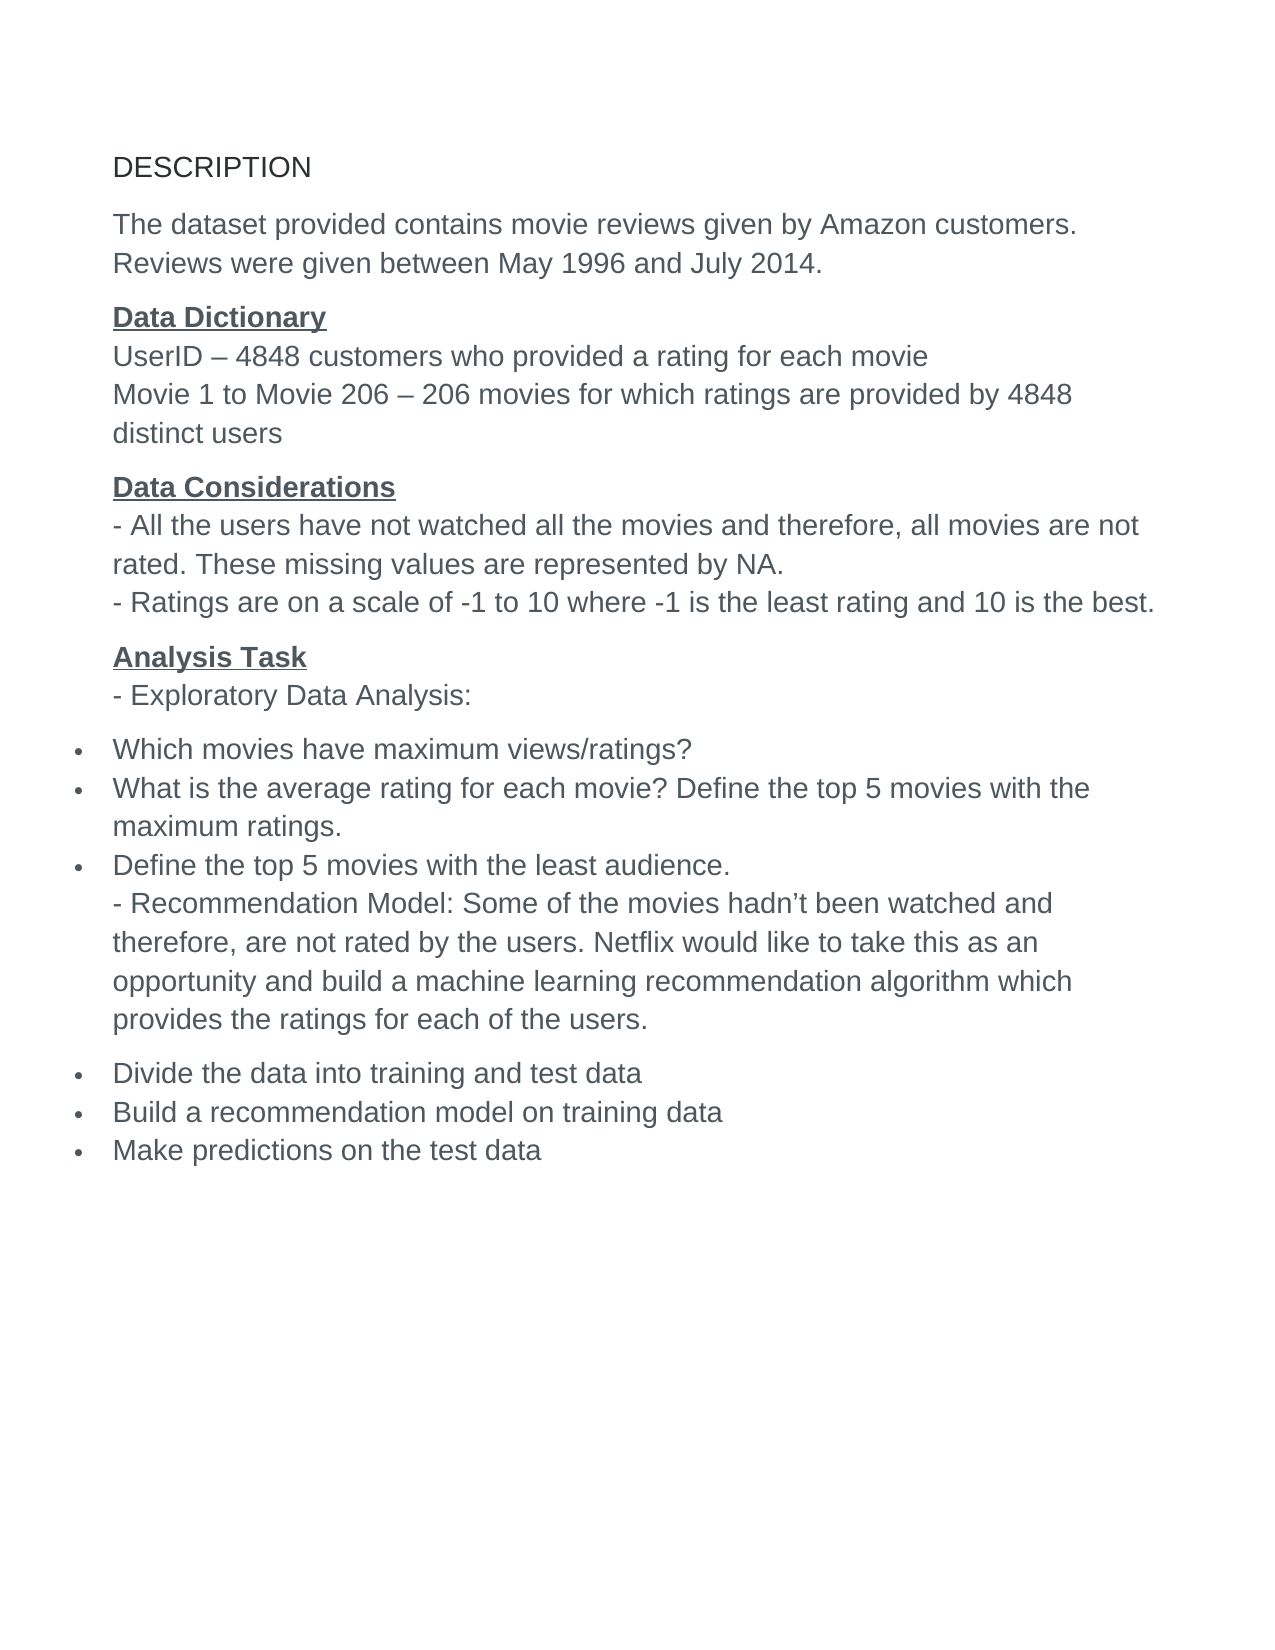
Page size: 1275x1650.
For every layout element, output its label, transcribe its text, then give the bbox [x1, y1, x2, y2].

list Build a recommendation model on training data [75, 1095, 1162, 1128]
list Divide the data into training and test data [75, 1056, 1162, 1090]
list What is the average rating for each movie? Define the top 5 movies with the maximum ratings. [75, 771, 1162, 843]
text - Recommendation Model: Some of the movies hadn’t been watched and therefore, are not rated by the users. Netflix would like to take this as an opportunity and build a machine learning recommendation algorithm which provides the ratings for each of the users. [112, 886, 1162, 1036]
text Data Considerations - All the users have not watched all the movies and therefore, all movies are not rated. These missing values are represented by NA. - Ratings are on a scale of -1 to 10 where -1 is the least rating and 10 is the best. [112, 470, 1162, 619]
list Define the top 5 movies with the least audience. [75, 848, 1162, 881]
text Data Dictionary UserID – 4848 customers who provided a rating for each movie Movie 1 to Movie 206 – 206 movies for which ratings are provided by 4848 distinct users [112, 300, 1162, 449]
text DESCRIPTION [112, 150, 1162, 183]
text Analysis Task - Exploratory Data Analysis: [112, 639, 1162, 712]
text The dataset provided contains movie reviews given by Amazon customers. Reviews were given between May 1996 and July 2014. [112, 207, 1162, 279]
list Which movies have maximum views/ratings? [75, 732, 1162, 766]
list Make predictions on the test data [75, 1133, 1162, 1167]
